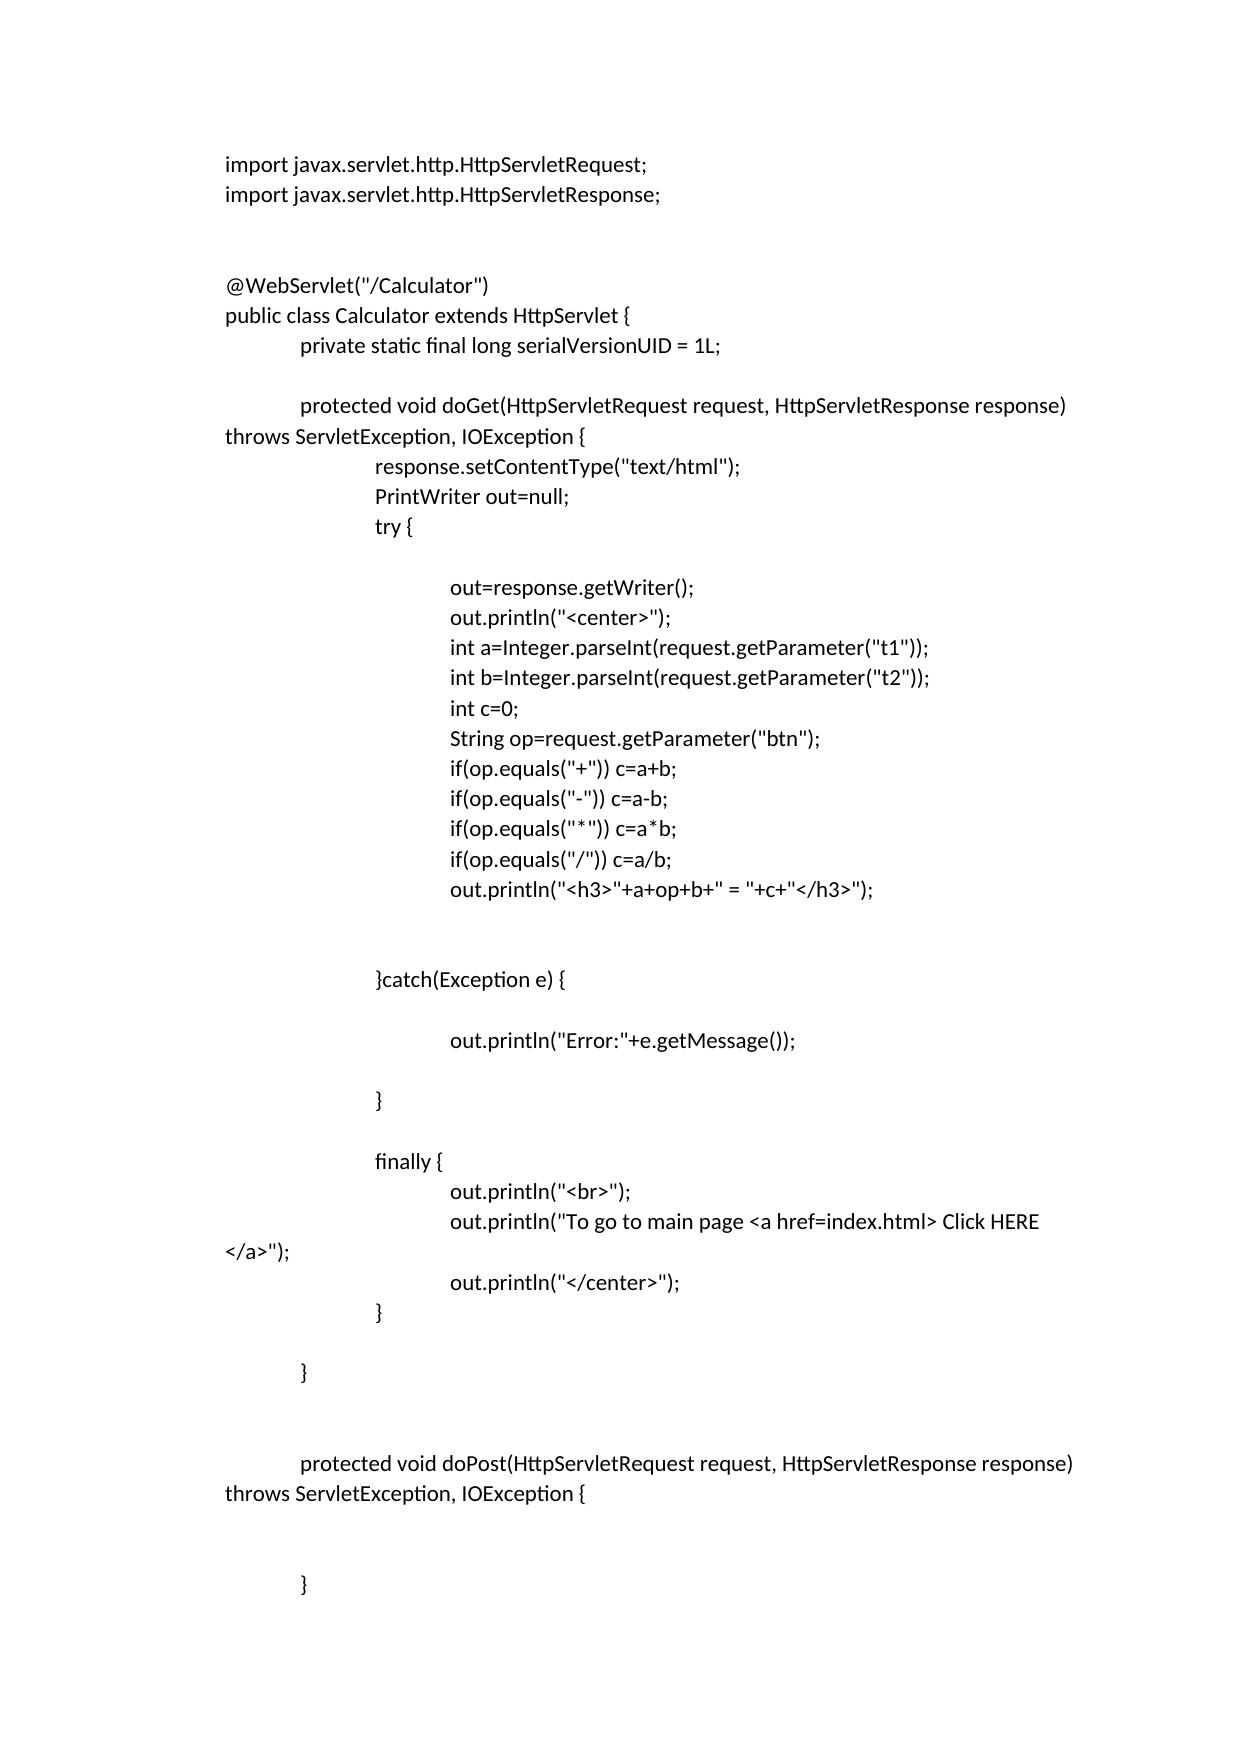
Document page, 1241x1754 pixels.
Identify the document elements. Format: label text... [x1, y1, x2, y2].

list out.println("</center>"); [225, 1268, 1090, 1296]
list response.setContentType("text/html"); [225, 452, 1090, 480]
list String op=request.getParameter("btn"); [225, 724, 1090, 752]
list out=response.getWriter(); [225, 573, 1090, 601]
list } [225, 1298, 1090, 1326]
list }catch(Exception e) { [225, 966, 1090, 994]
list out.println("To go to main page <a href=index.html> Click HERE </a>"); [225, 1207, 1090, 1266]
list } [225, 1570, 1090, 1598]
list import javax.servlet.http.HttpServletResponse; [225, 180, 1090, 208]
list private static final long serialVersionUID = 1L; [225, 331, 1090, 359]
list out.println("<center>"); [225, 603, 1090, 631]
list int b=Integer.parseInt(request.getParameter("t2")); [225, 663, 1090, 692]
list protected void doGet(HttpServletRequest request, HttpServletResponse response) throws ServletException, IOException { [225, 392, 1090, 450]
list } [225, 1086, 1090, 1114]
list } [225, 1358, 1090, 1386]
list out.println("Error:"+e.getMessage()); [225, 1026, 1090, 1054]
list out.println("<br>"); [225, 1177, 1090, 1205]
list PrintWriter out=null; [225, 482, 1090, 510]
list try { [225, 512, 1090, 541]
list import javax.servlet.http.HttpServletRequest; [225, 150, 1090, 178]
list if(op.equals("-")) c=a-b; [225, 784, 1090, 812]
list out.println("<h3>"+a+op+b+" = "+c+"</h3>"); [225, 875, 1090, 903]
list public class Calculator extends HttpServlet { [225, 301, 1090, 329]
list if(op.equals("+")) c=a+b; [225, 754, 1090, 782]
list if(op.equals("/")) c=a/b; [225, 845, 1090, 873]
list int c=0; [225, 694, 1090, 722]
list if(op.equals("*")) c=a*b; [225, 814, 1090, 843]
list int a=Integer.parseInt(request.getParameter("t1")); [225, 633, 1090, 661]
list finally { [225, 1147, 1090, 1175]
list @WebServlet("/Calculator") [225, 271, 1090, 299]
list protected void doPost(HttpServletRequest request, HttpServletResponse response) throws ServletException, IOException { [225, 1449, 1090, 1507]
